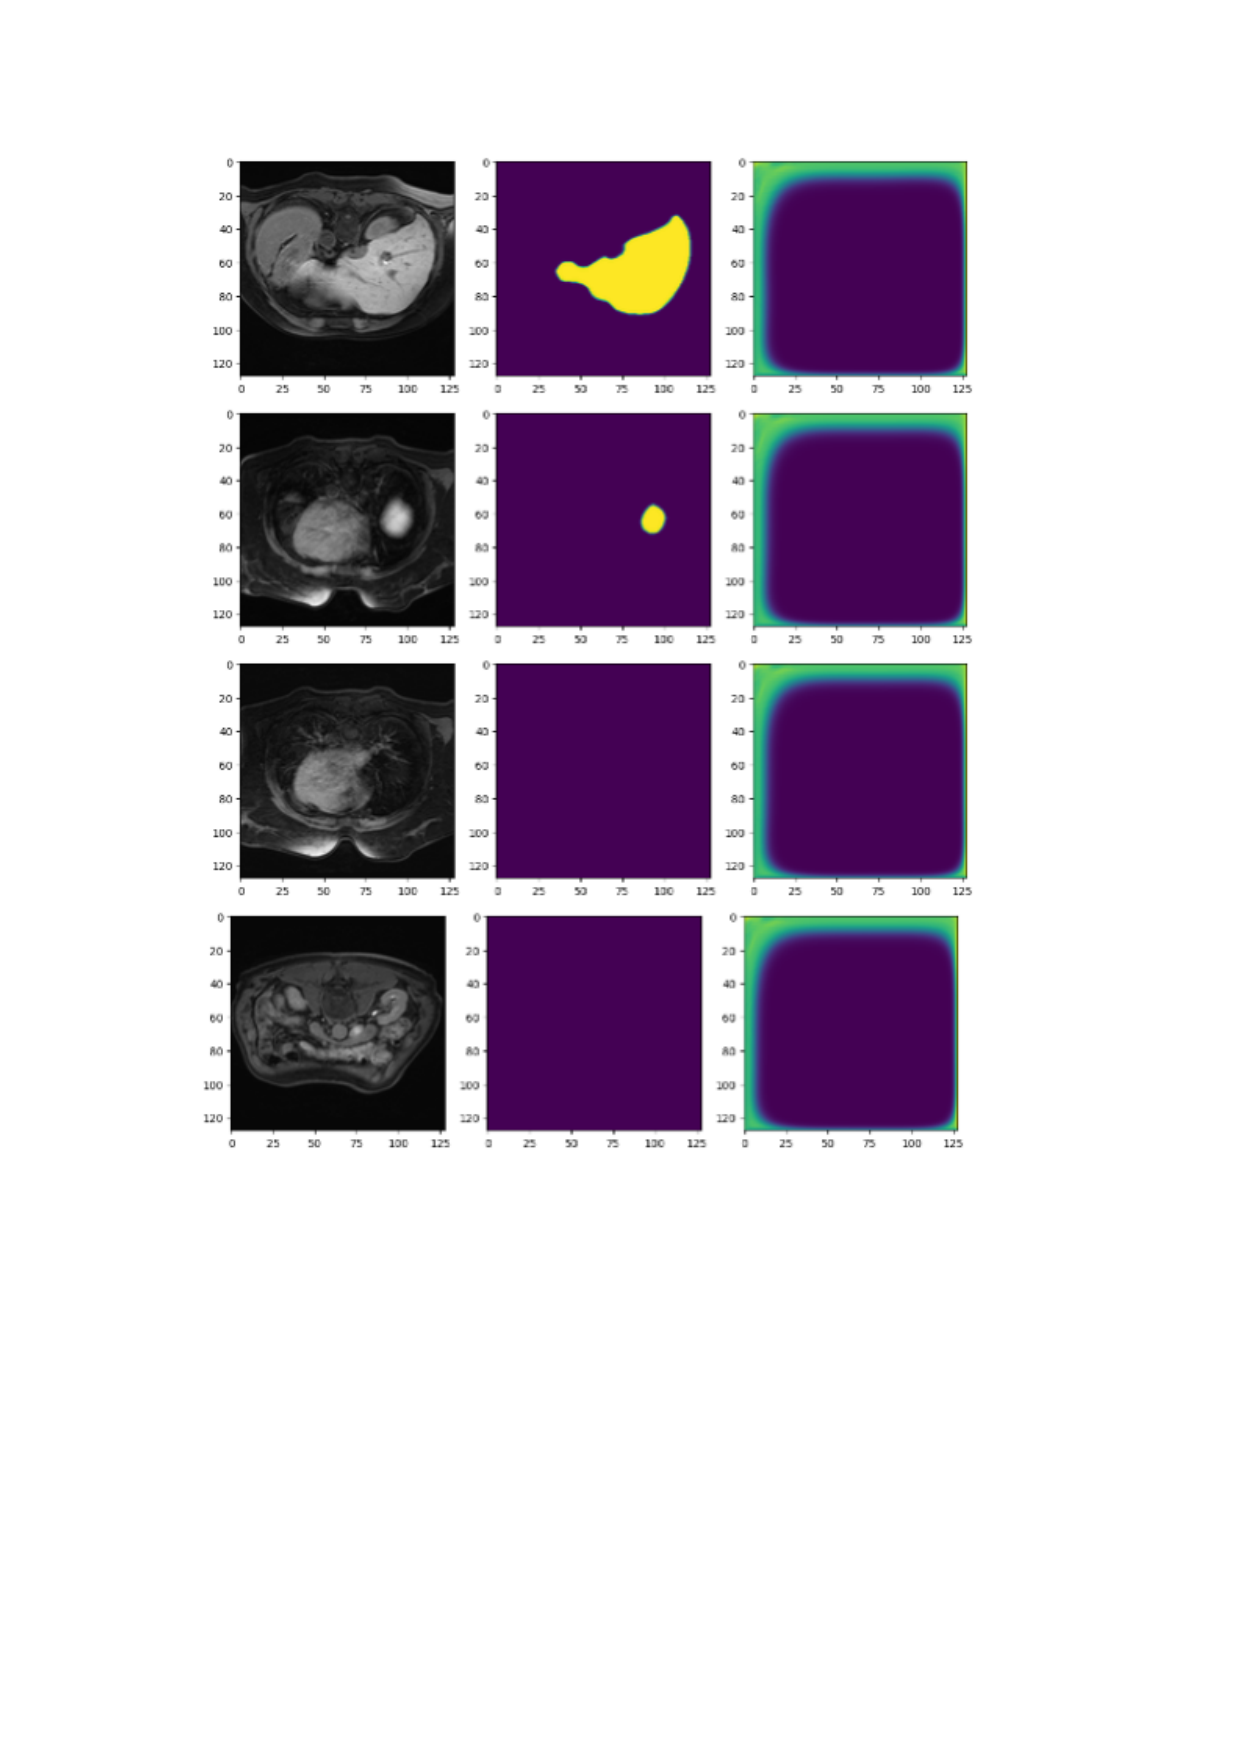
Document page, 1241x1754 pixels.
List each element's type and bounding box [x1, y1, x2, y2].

picture [187, 150, 1007, 1168]
